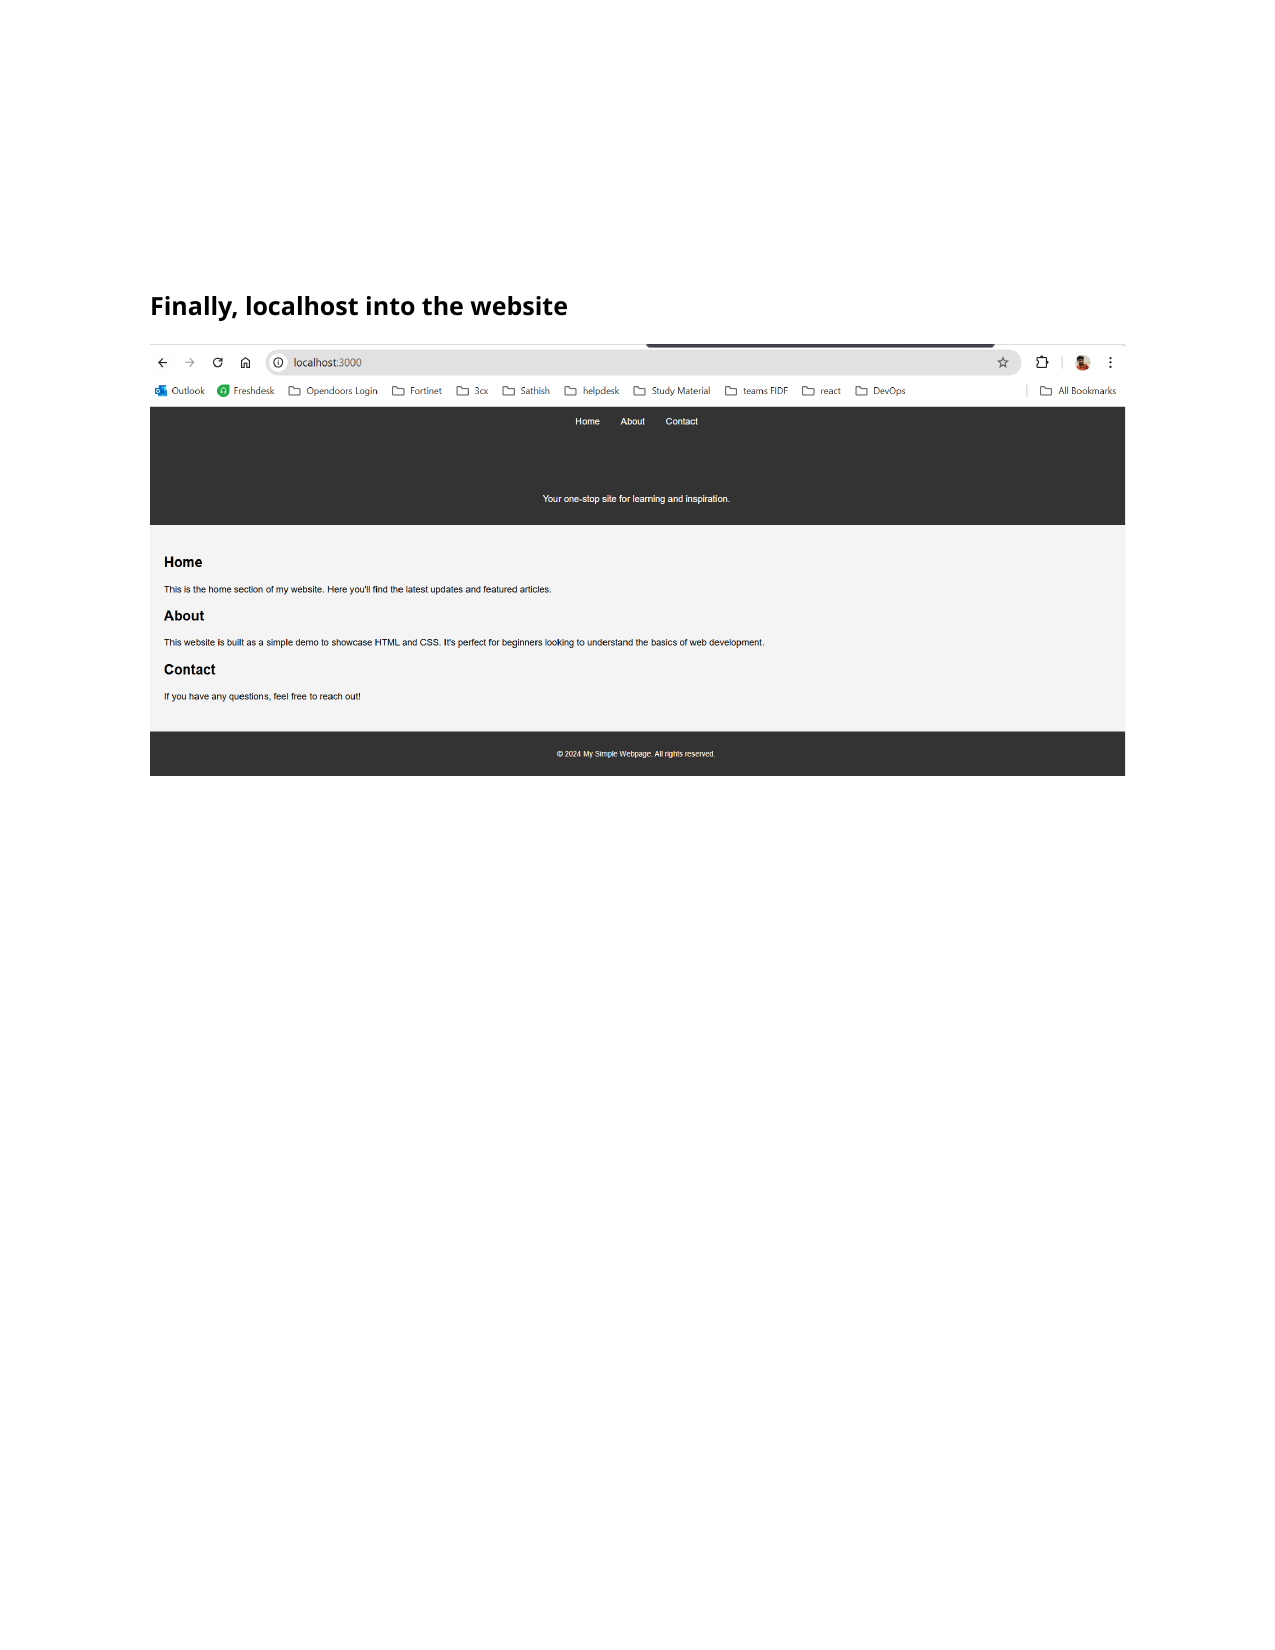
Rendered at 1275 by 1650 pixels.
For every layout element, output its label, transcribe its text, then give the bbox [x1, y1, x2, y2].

picture [150, 344, 1125, 776]
text Finally, localhost into the website [150, 289, 1125, 323]
